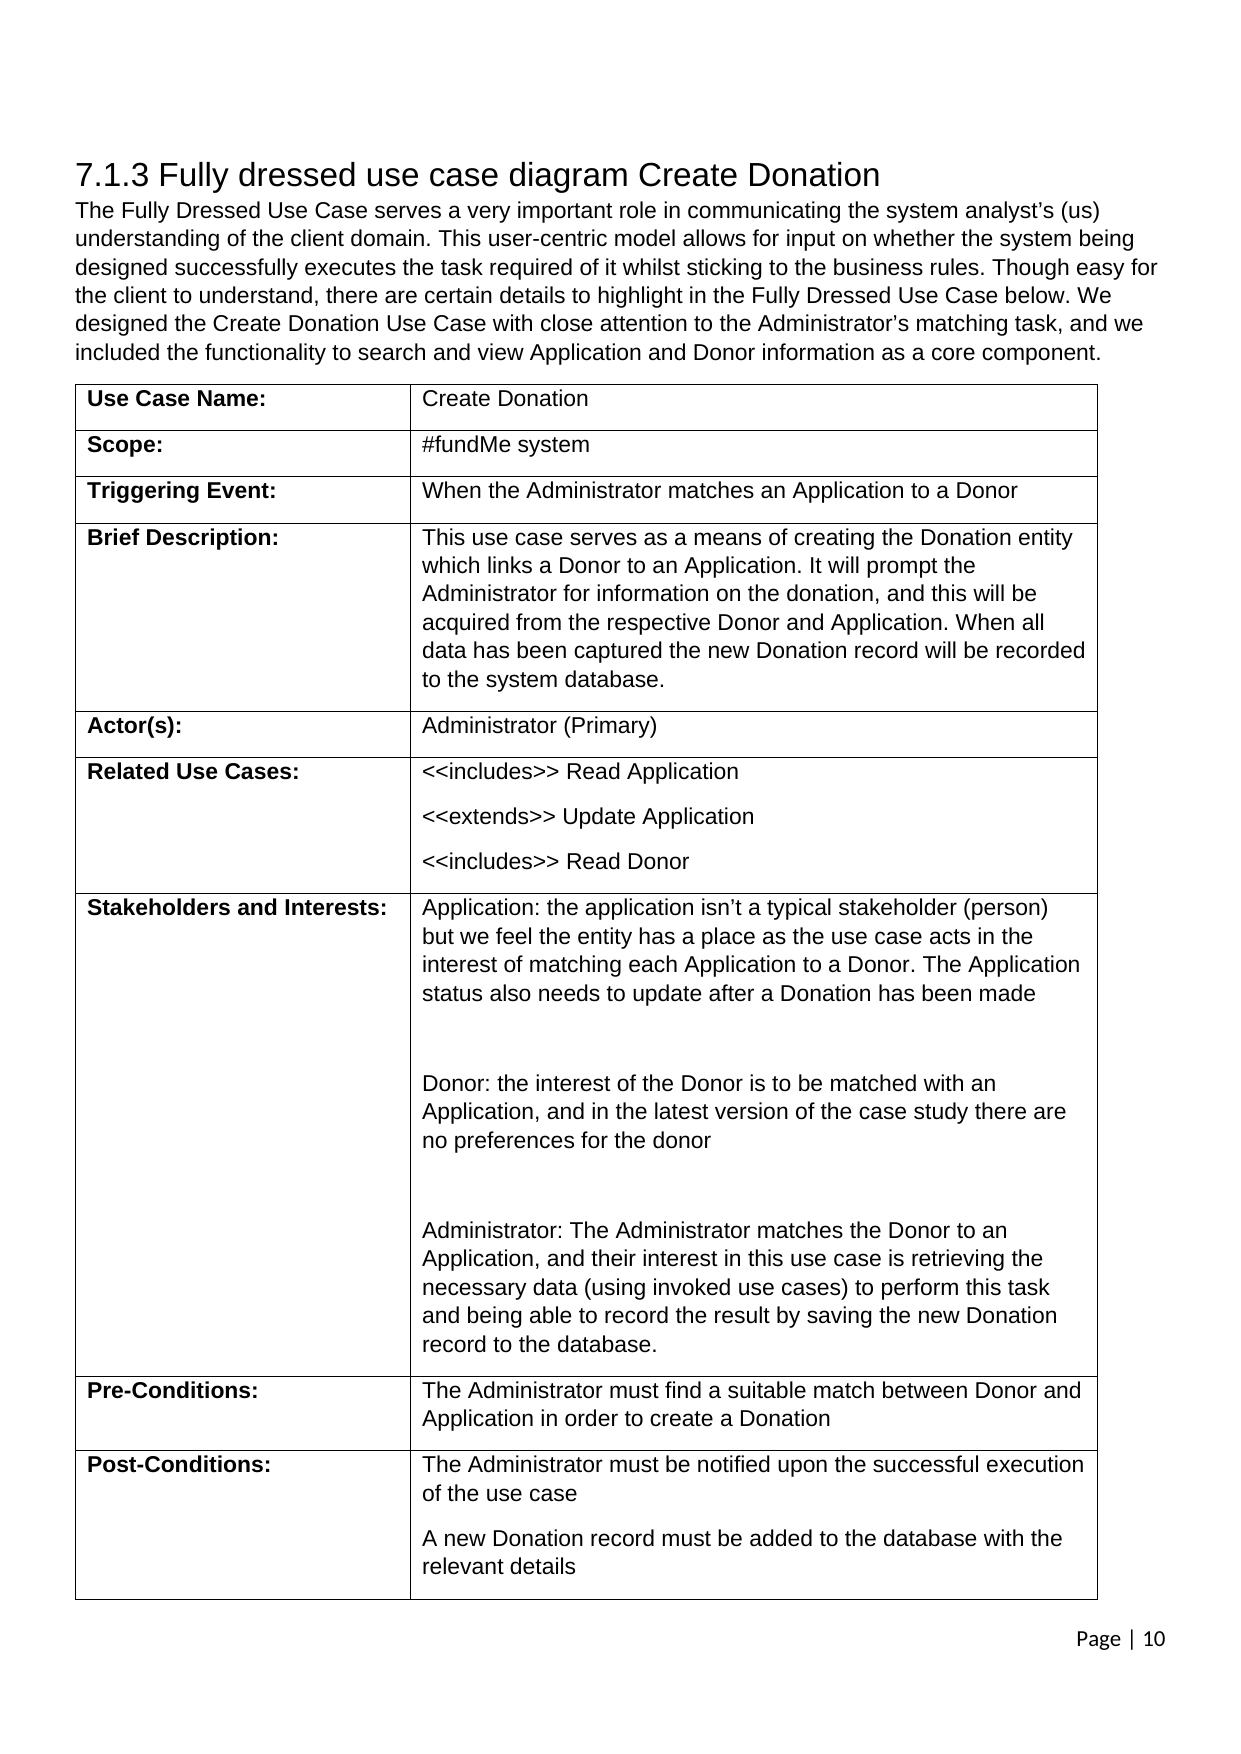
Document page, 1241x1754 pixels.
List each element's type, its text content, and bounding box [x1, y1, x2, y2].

table_cell Post-Conditions: [76, 1451, 410, 1598]
table_header Create Donation [411, 385, 1097, 430]
text The Fully Dressed Use Case serves a very important role in communicating the system analyst’s (us) understanding of the client domain. This user-centric model allows for input on whether the system being designed successfully executes the task required of it whilst sticking to the business rules. Though easy for the client to understand, there are certain details to highlight in the Fully Dressed Use Case below. We designed the Create Donation Use Case with close attention to the Administrator’s matching task, and we included the functionality to search and view Application and Donor information as a core component. [75, 197, 1165, 365]
table_cell Actor(s): [76, 712, 410, 757]
table_cell Administrator (Primary) [411, 712, 1097, 757]
table_cell #fundMe system [411, 431, 1097, 476]
table_cell Brief Description: [76, 524, 410, 711]
table_cell The Administrator must find a suitable match between Donor and Application in order to create a Donation [411, 1377, 1097, 1450]
table_cell Pre-Conditions: [76, 1377, 410, 1450]
table_cell Scope: [76, 431, 410, 476]
table_cell When the Administrator matches an Application to a Donor [411, 477, 1097, 522]
table_cell Triggering Event: [76, 477, 410, 522]
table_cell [411, 1451, 1097, 1598]
table_cell Related Use Cases: [76, 758, 410, 893]
table_cell Stakeholders and Interests: [76, 894, 410, 1376]
table_cell <<includes>> Read Application <<extends>> Update Application <<includes>> Read Donor [411, 758, 1097, 893]
table_header Use Case Name: [76, 385, 410, 430]
table_cell This use case serves as a means of creating the Donation entity which links a Donor to an Application. It will prompt the Administrator for information on the donation, and this will be acquired from the respective Donor and Application. When all data has been captured the new Donation record will be recorded to the system database. [411, 524, 1097, 711]
subtitle 7.1.3 Fully dressed use case diagram Create Donation [75, 155, 1165, 194]
table_cell Application: the application isn’t a typical stakeholder (person) but we feel the entity has a place as the use case acts in the interest of matching each Application to a Donor. The Application status also needs to update after a Donation has been made Donor: the interest of the Donor is to be matched with an Application, and in the latest version of the case study there are no preferences for the donor Administrator: The Administrator matches the Donor to an Application, and their interest in this use case is retrieving the necessary data (using invoked use cases) to perform this task and being able to record the result by saving the new Donation record to the database. [411, 894, 1097, 1376]
